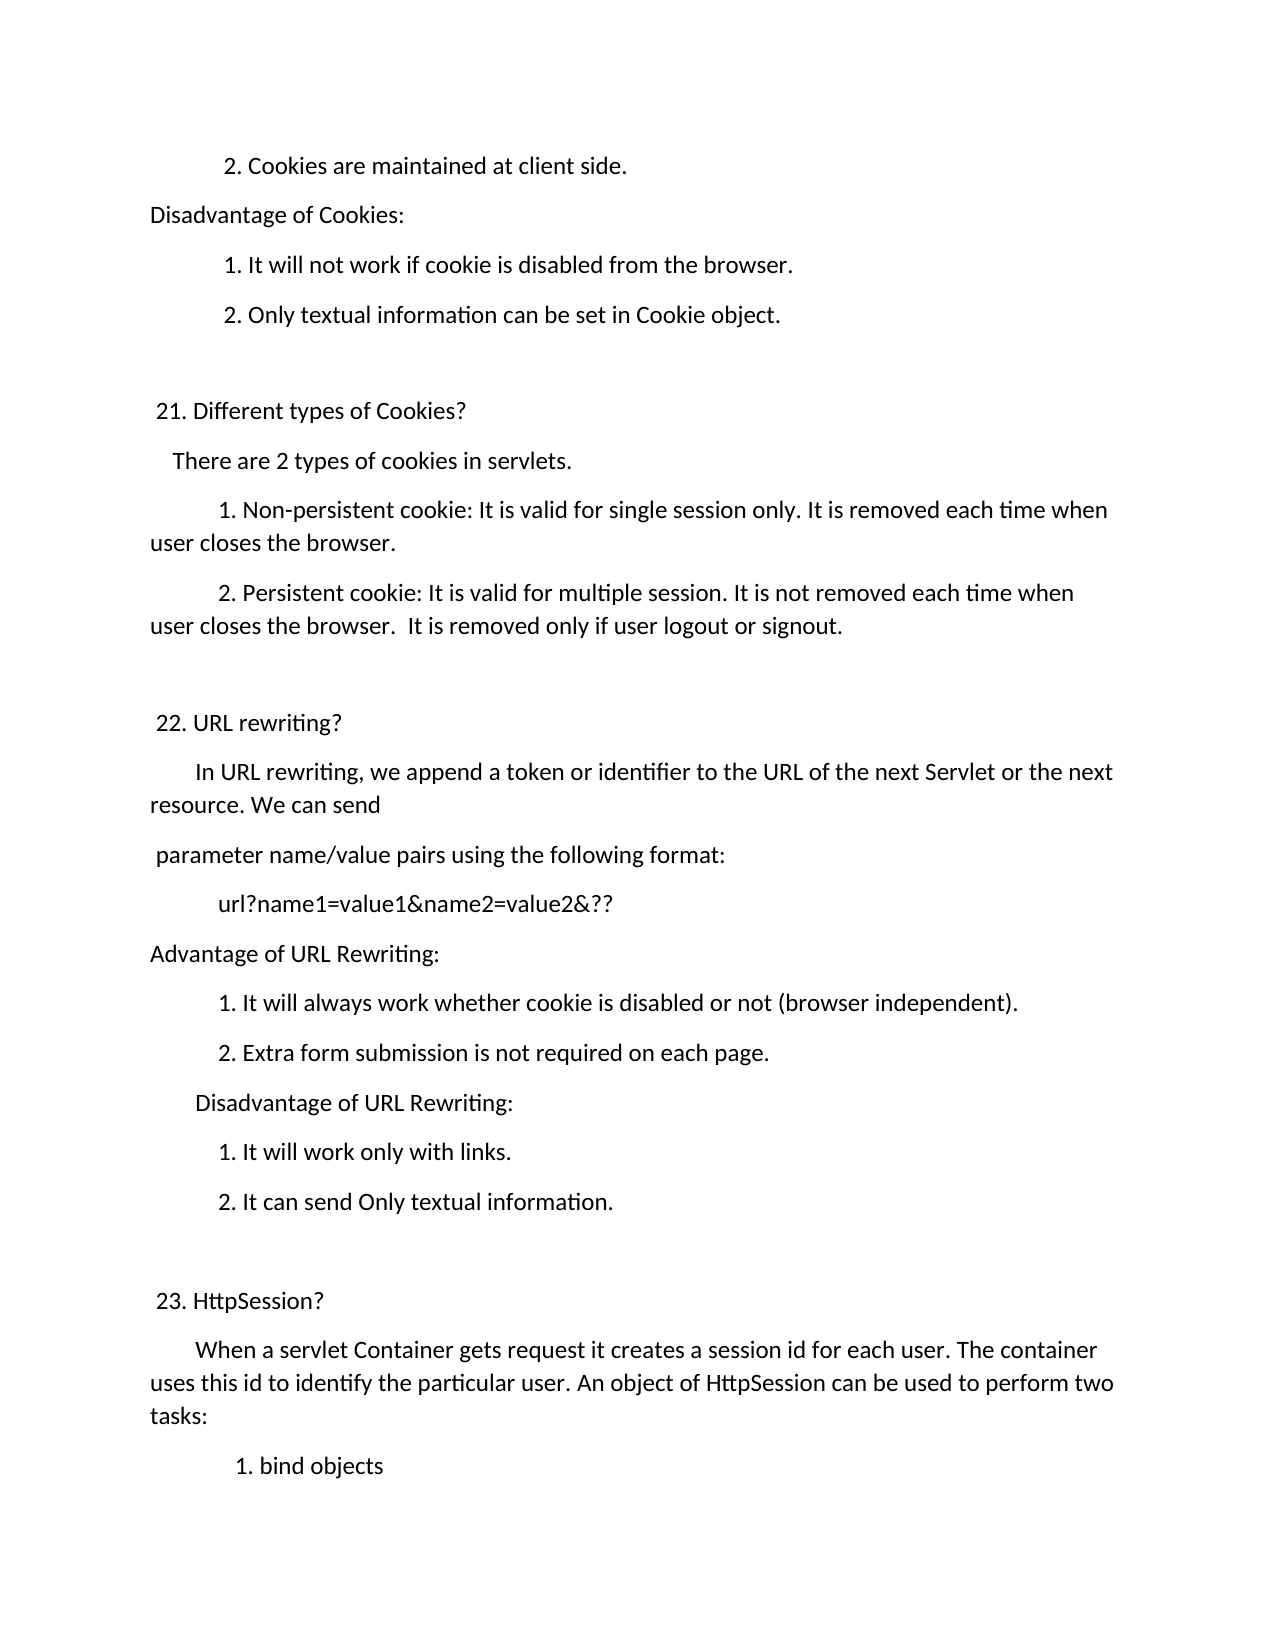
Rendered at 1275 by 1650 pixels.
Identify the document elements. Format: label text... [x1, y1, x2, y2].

text 2. Extra form submission is not required on each page. [150, 1037, 1125, 1068]
text 21. Different types of Cookies? [150, 395, 1125, 426]
text 1. bind objects [150, 1450, 1125, 1481]
text 1. It will always work whether cookie is disabled or not (browser independent). [150, 987, 1125, 1018]
text There are 2 types of cookies in servlets. [150, 445, 1125, 476]
text 1. It will work only with links. [150, 1136, 1125, 1167]
text Disadvantage of Cookies: [150, 199, 1125, 230]
text In URL rewriting, we append a token or identifier to the URL of the next Servlet or the next resource. We can send [150, 756, 1125, 820]
text When a servlet Container gets request it creates a session id for each user. The container uses this id to identify the particular user. An object of HttpSession can be used to perform two tasks: [150, 1334, 1125, 1431]
text 2. Cookies are maintained at client side. [150, 150, 1125, 181]
text 1. Non-persistent cookie: It is valid for single session only. It is removed each time when user closes the browser. [150, 494, 1125, 558]
text url?name1=value1&name2=value2&?? [150, 888, 1125, 919]
text 23. HttpSession? [150, 1285, 1125, 1316]
text 22. URL rewriting? [150, 707, 1125, 737]
text Disadvantage of URL Rewriting: [150, 1087, 1125, 1117]
text 2. It can send Only textual information. [150, 1186, 1125, 1216]
text 2. Only textual information can be set in Cookie object. [150, 299, 1125, 329]
text 2. Persistent cookie: It is valid for multiple session. It is not removed each time when user closes the browser. It is removed only if user logout or signout. [150, 577, 1125, 641]
text Advantage of URL Rewriting: [150, 938, 1125, 968]
text parameter name/value pairs using the following format: [150, 839, 1125, 869]
text 1. It will not work if cookie is disabled from the browser. [150, 249, 1125, 280]
